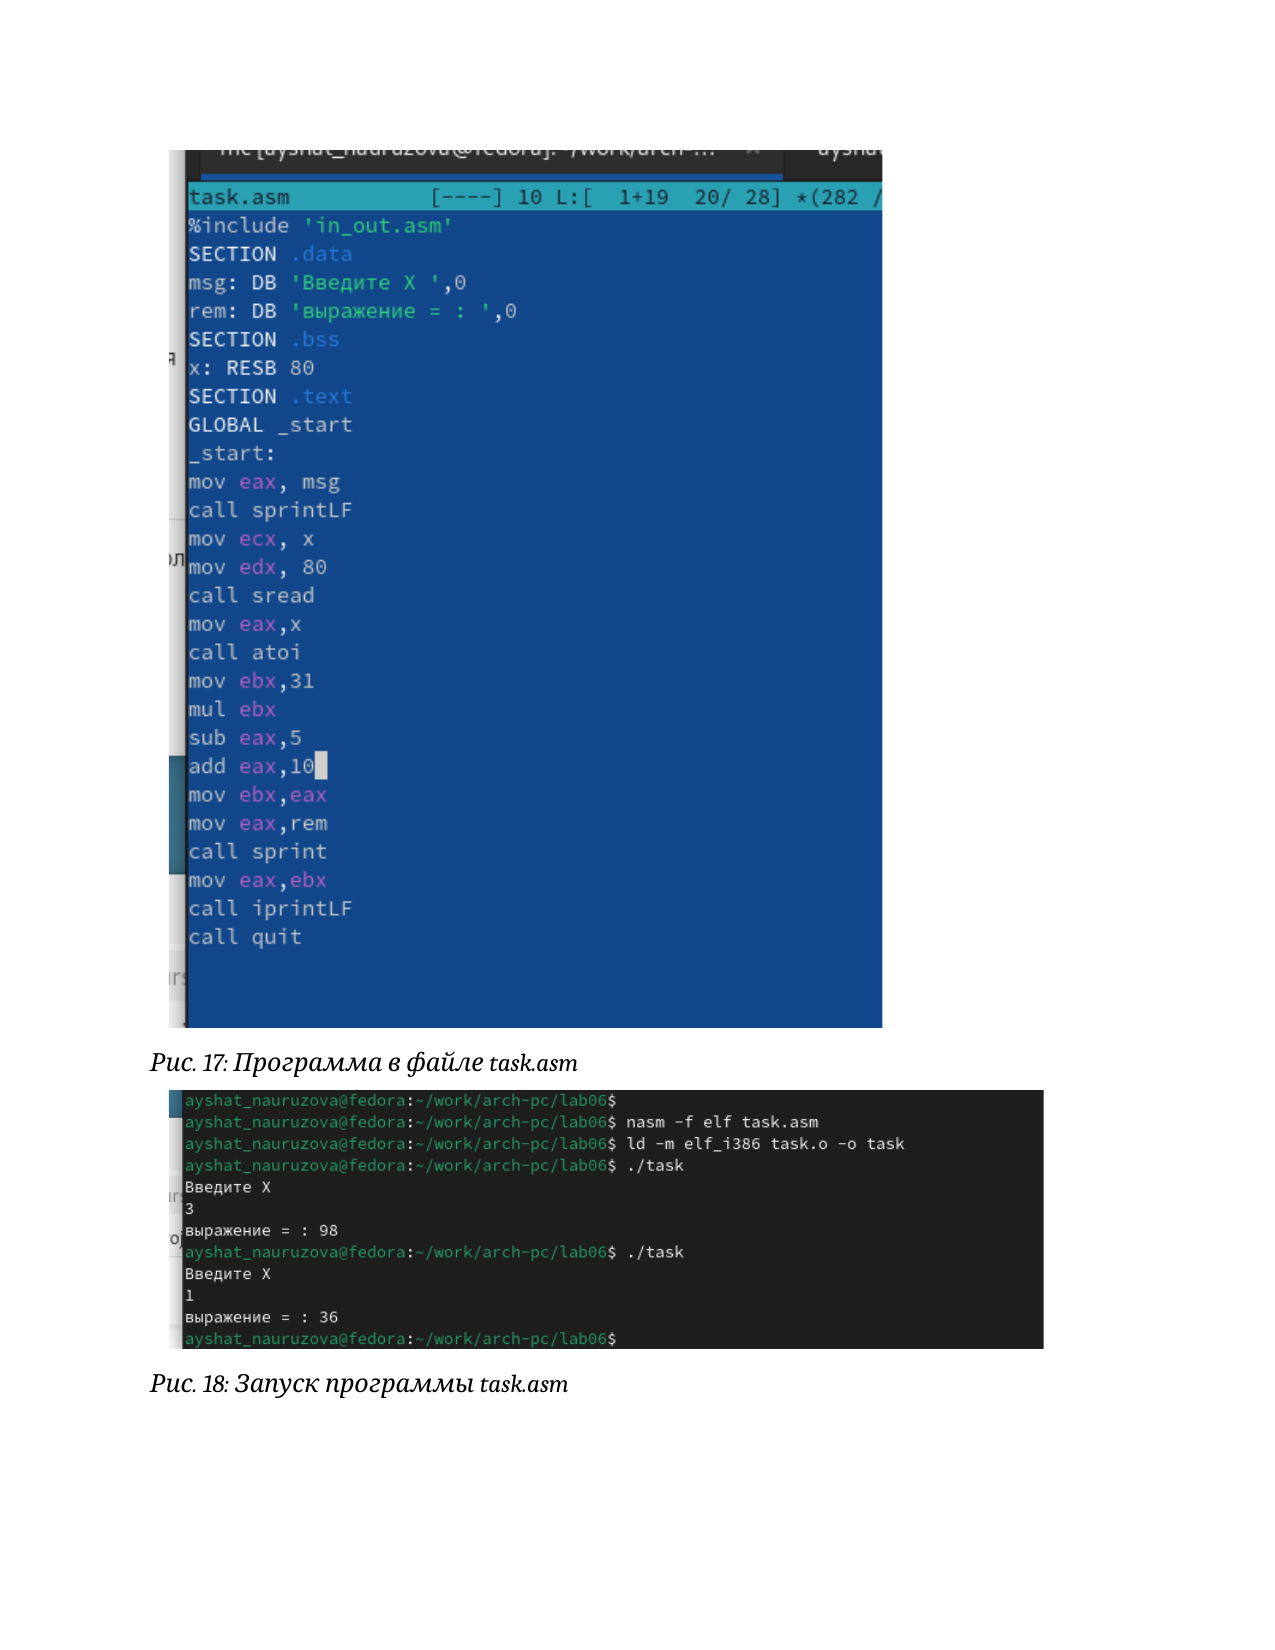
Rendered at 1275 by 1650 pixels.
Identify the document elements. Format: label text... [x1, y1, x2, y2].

picture [168, 150, 883, 1028]
picture [168, 1090, 1044, 1349]
text Рис. 18: Запуск программы task.asm [150, 1370, 1125, 1398]
text Рис. 17: Программа в файле task.asm [150, 1049, 1125, 1077]
